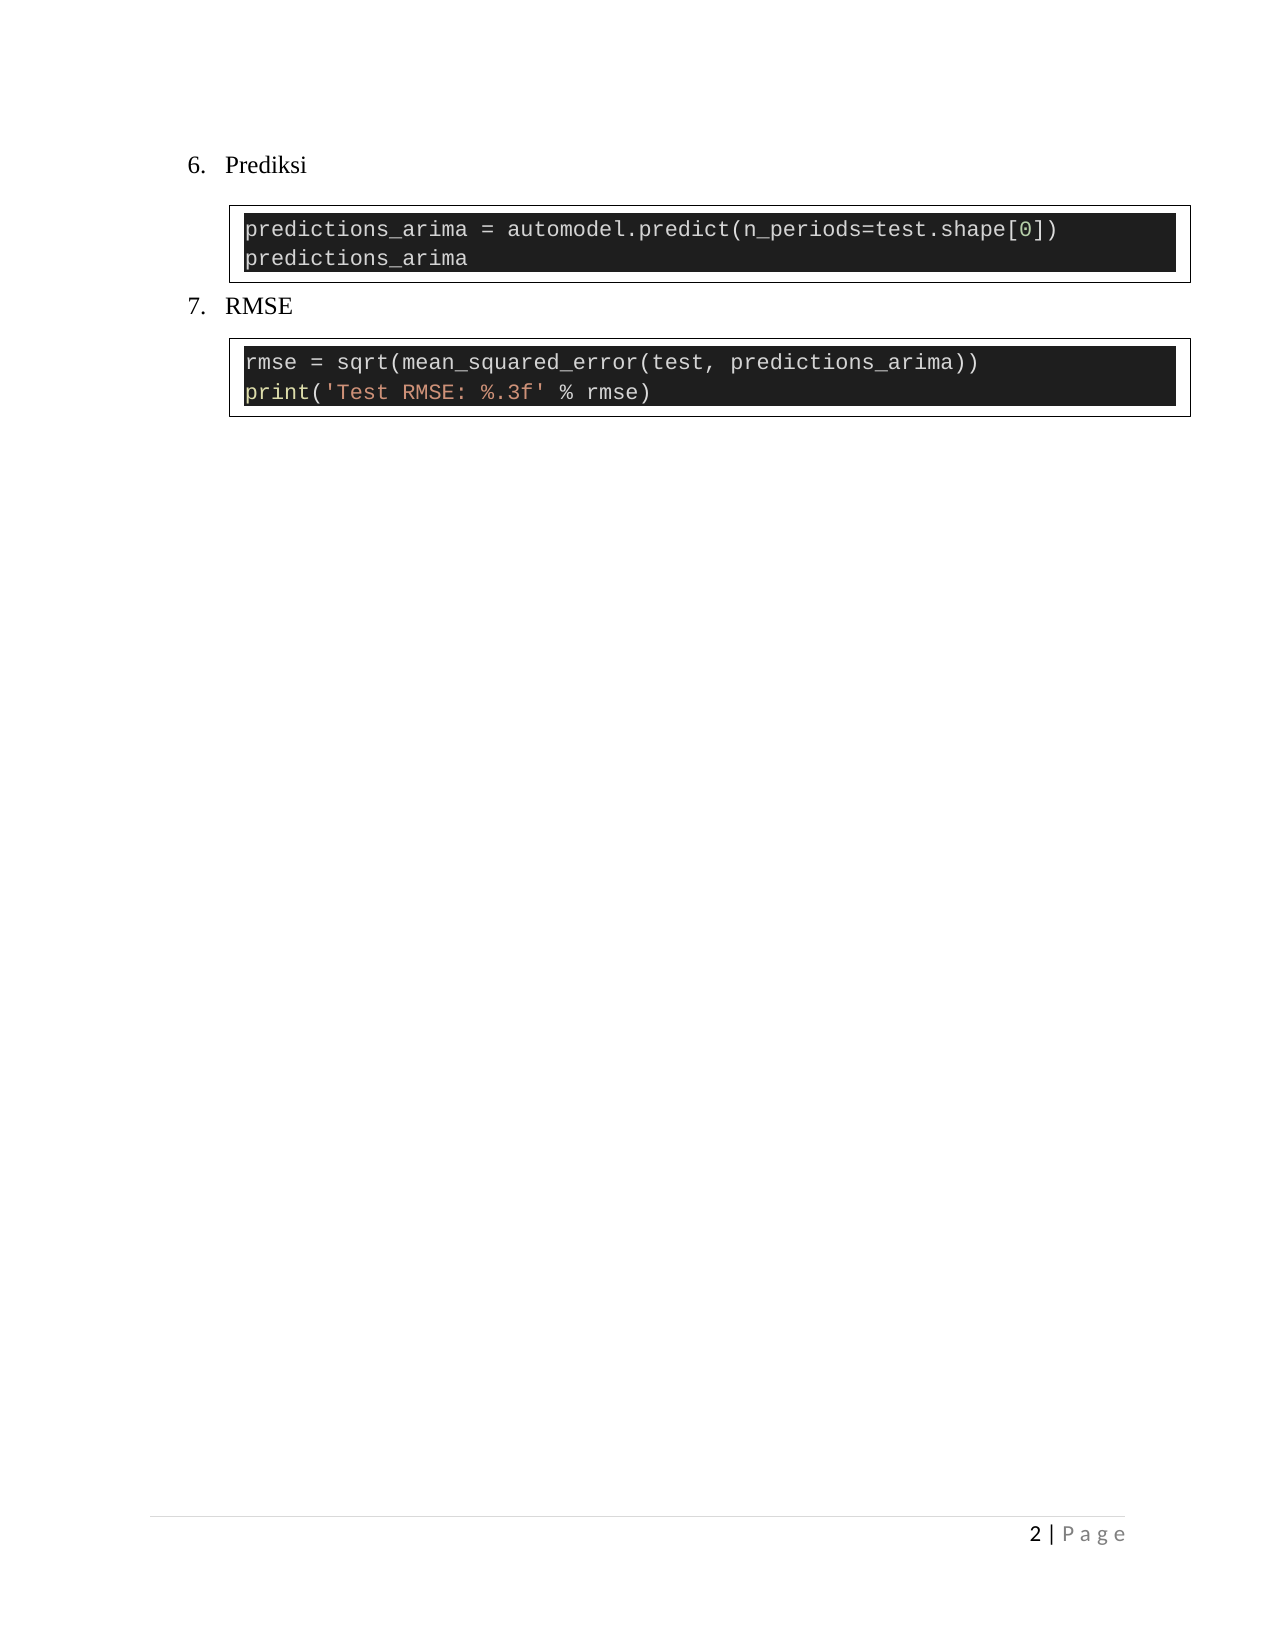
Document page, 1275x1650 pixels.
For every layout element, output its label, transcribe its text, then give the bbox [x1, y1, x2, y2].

list Prediksi [187, 150, 1125, 179]
list RMSE [187, 291, 1125, 320]
